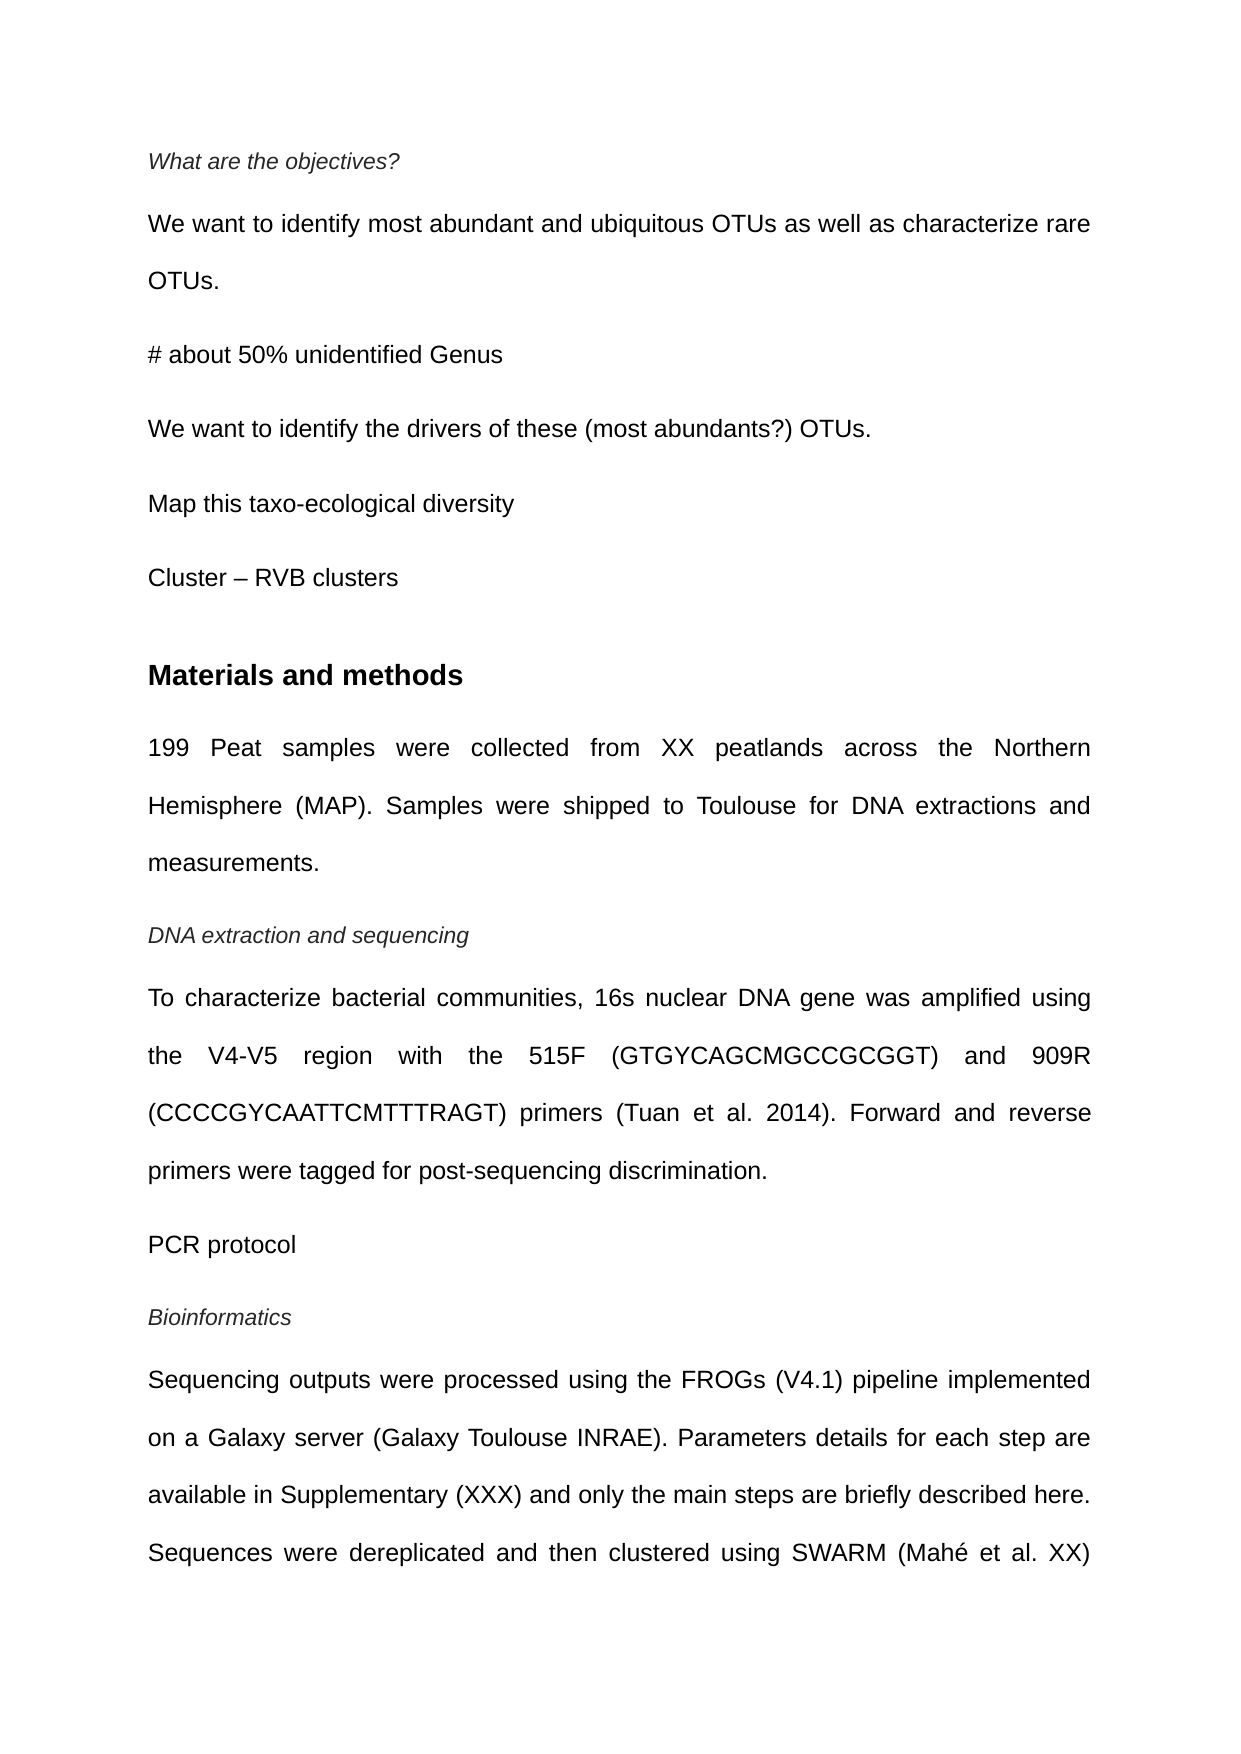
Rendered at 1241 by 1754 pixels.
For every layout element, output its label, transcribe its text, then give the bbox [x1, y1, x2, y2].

text # about 50% unidentified Genus [148, 340, 1093, 369]
subtitle Bioinformatics [148, 1304, 1093, 1331]
text We want to identify most abundant and ubiquitous OTUs as well as characterize rare OTUs. [148, 209, 1093, 295]
text Cluster – RVB clusters [148, 563, 1093, 592]
subtitle What are the objectives? [148, 148, 1093, 174]
text PCR protocol [148, 1230, 1093, 1259]
text We want to identify the drivers of these (most abundants?) OTUs. [148, 414, 1093, 443]
text 199 Peat samples were collected from XX peatlands across the Northern Hemisphere (MAP). Samples were shipped to Toulouse for DNA extractions and measurements. [148, 733, 1093, 877]
subtitle Materials and methods [148, 658, 1093, 691]
text To characterize bacterial communities, 16s nuclear DNA gene was amplified using the V4-V5 region with the 515F (GTGYCAGCMGCCGCGGT) and 909R (CCCCGYCAATTCMTTTRAGT) primers (Tuan et al. 2014). Forward and reverse primers were tagged for post-sequencing discrimination. [148, 983, 1093, 1185]
subtitle DNA extraction and sequencing [148, 922, 1093, 949]
text Map this taxo-ecological diversity [148, 489, 1093, 517]
